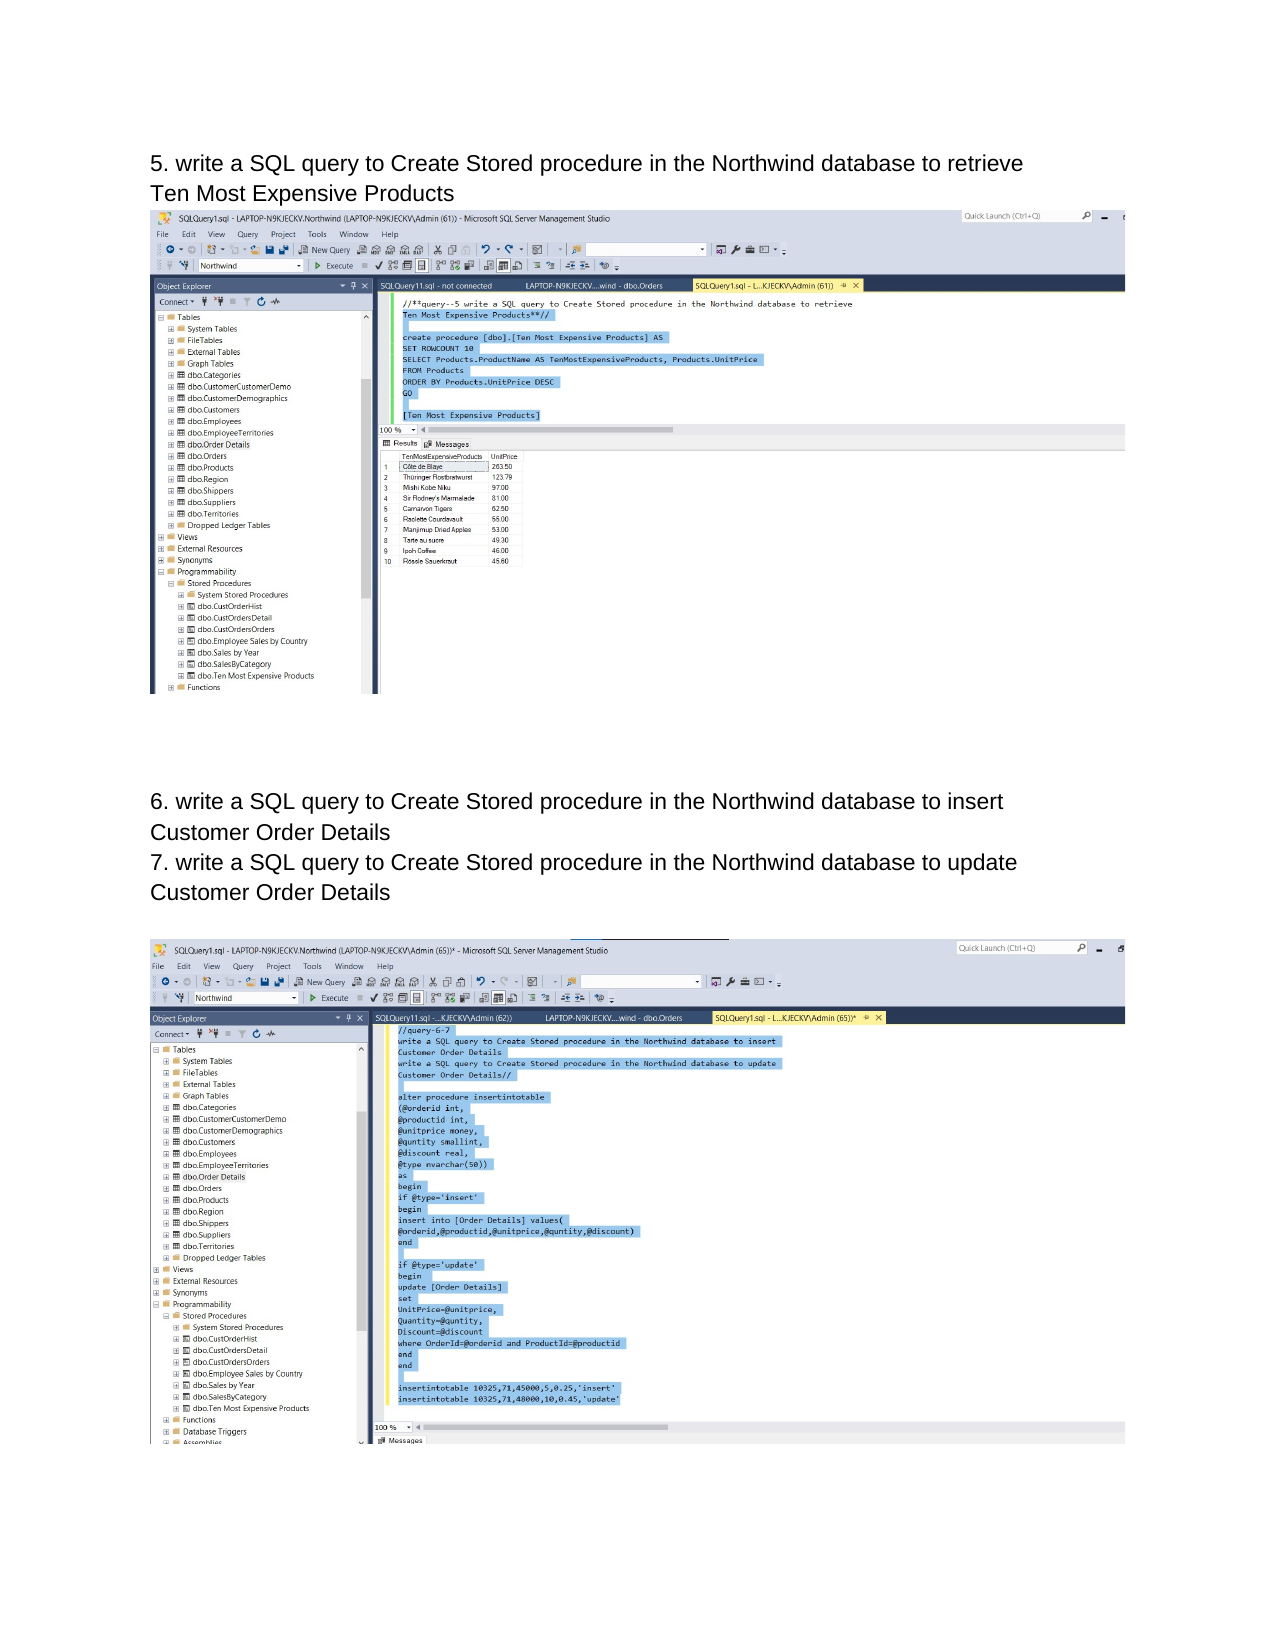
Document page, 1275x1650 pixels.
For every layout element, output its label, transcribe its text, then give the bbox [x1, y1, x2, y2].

picture [150, 210, 1125, 694]
text 5. write a SQL query to Create Stored procedure in the Northwind database to retrieve [150, 150, 1125, 176]
picture [150, 939, 1125, 1444]
text Customer Order Details [150, 879, 1125, 905]
text 7. write a SQL query to Create Stored procedure in the Northwind database to update [150, 849, 1125, 875]
text Ten Most Expensive Products [150, 180, 1125, 207]
text 6. write a SQL query to Create Stored procedure in the Northwind database to insert [150, 788, 1125, 814]
text Customer Order Details [150, 818, 1125, 845]
